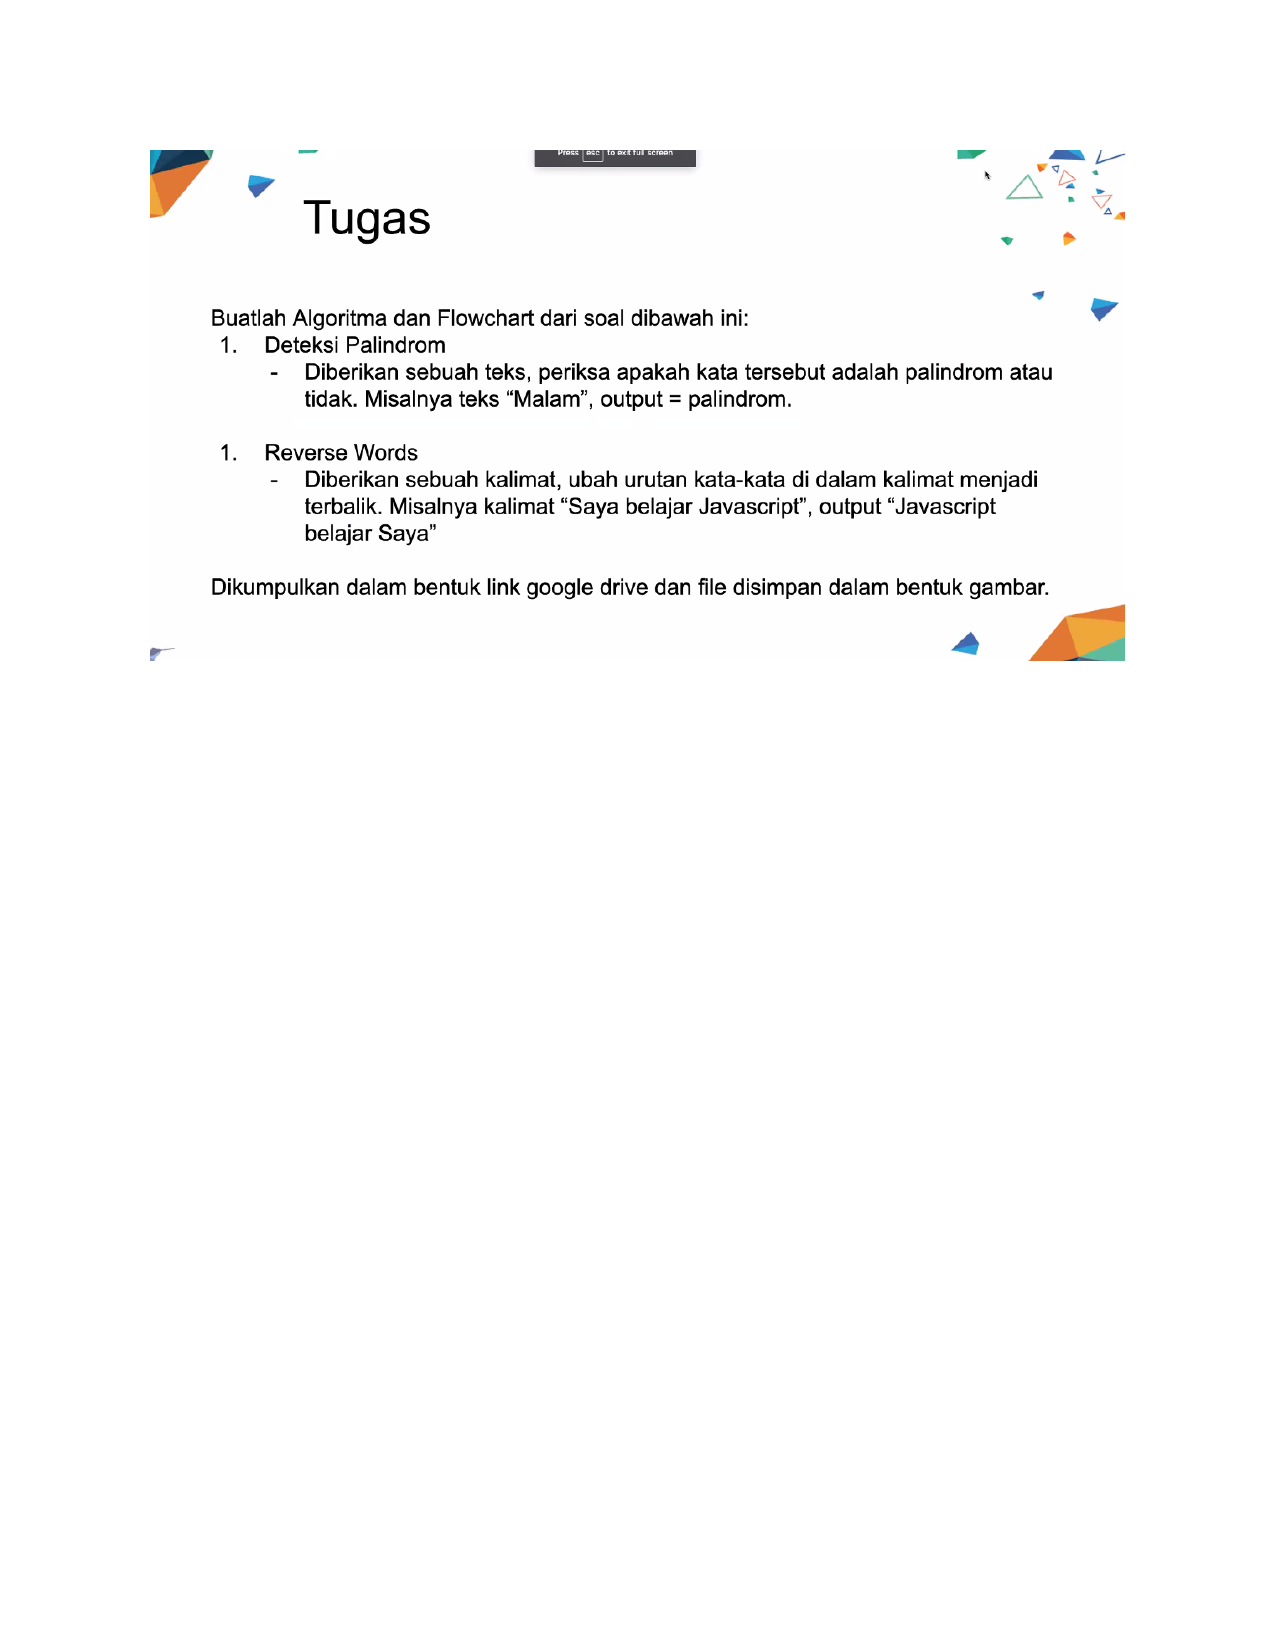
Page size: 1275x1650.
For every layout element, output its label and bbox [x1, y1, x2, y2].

picture [150, 150, 1125, 661]
